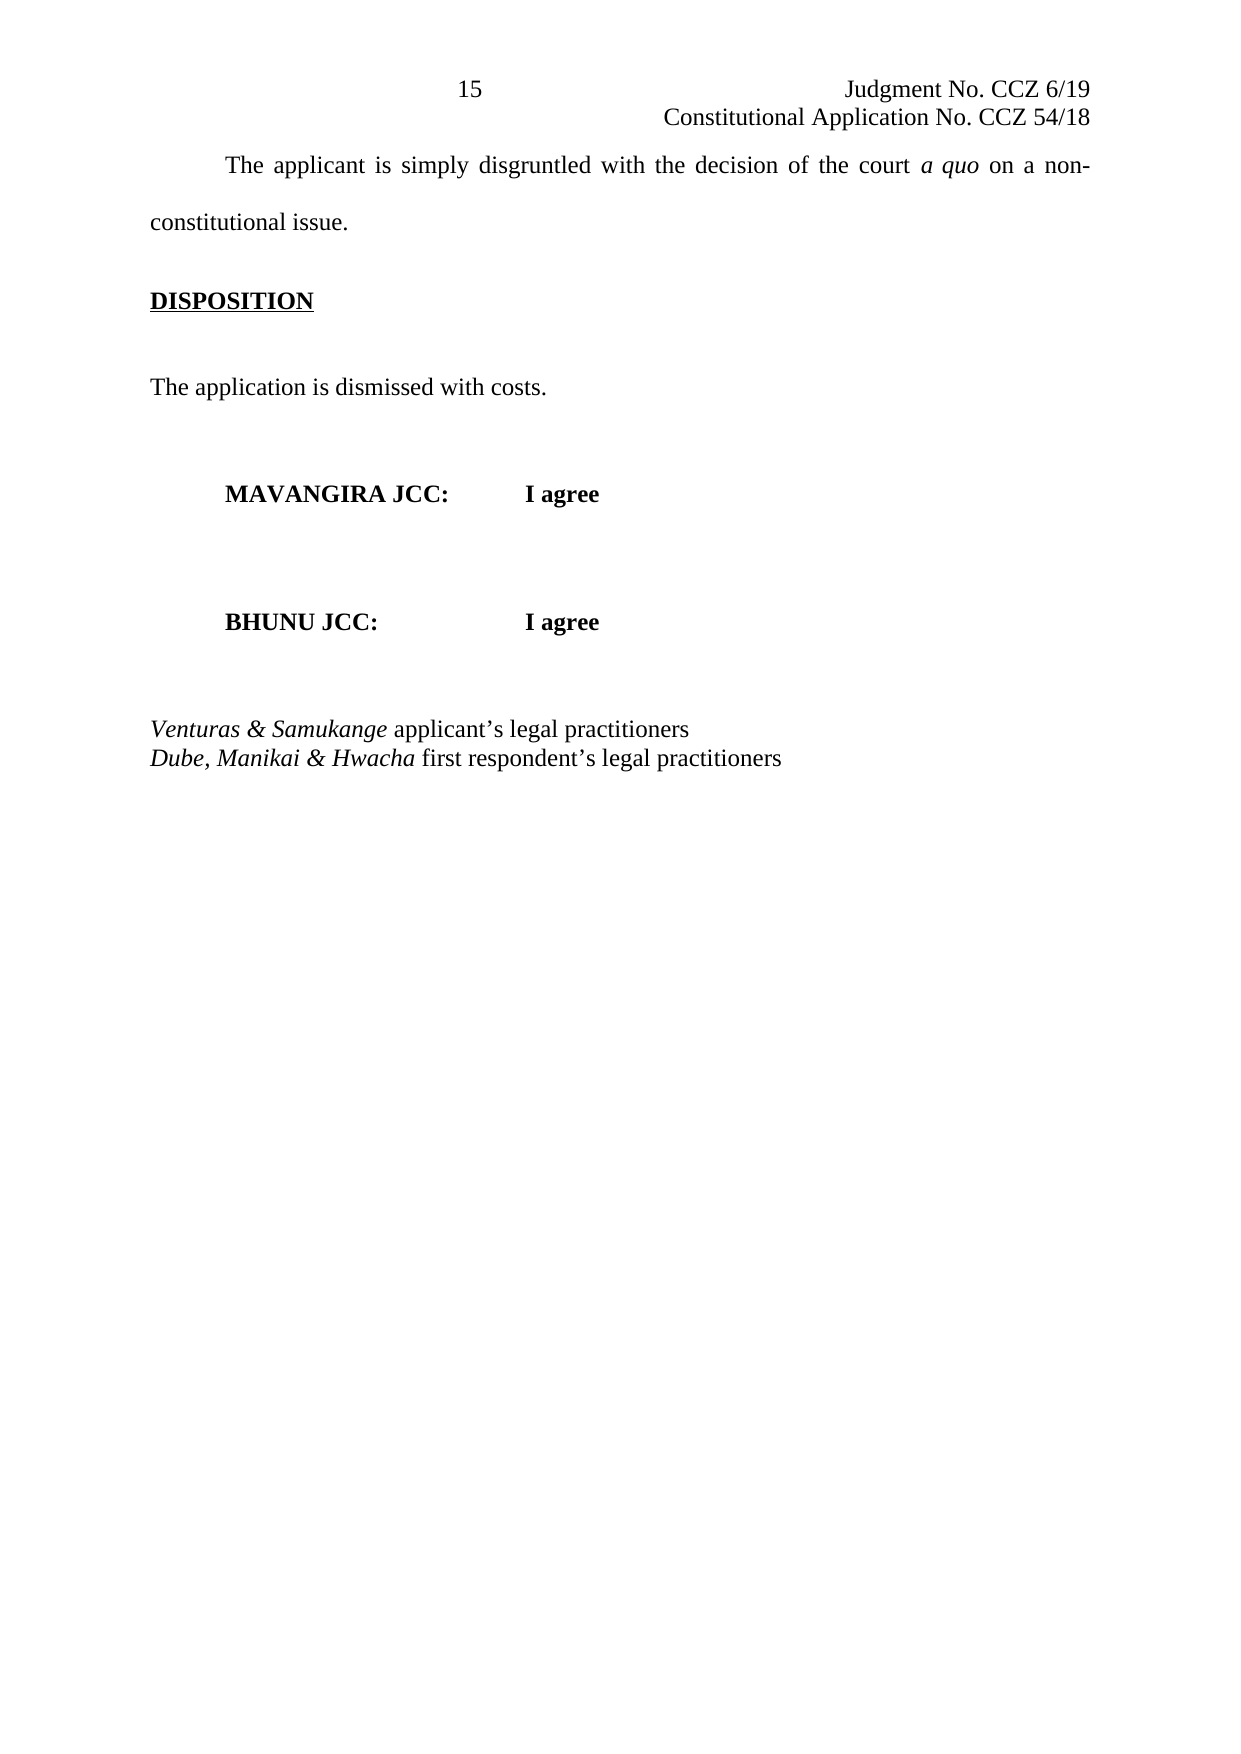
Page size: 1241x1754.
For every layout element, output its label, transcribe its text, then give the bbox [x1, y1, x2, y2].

text Venturas & Samukange applicant’s legal practitioners [150, 714, 1090, 743]
text BHUNU JCC: I agree [225, 607, 1090, 636]
text The applicant is simply disgruntled with the decision of the court a quo on a non-constitutional issue. [150, 150, 1090, 236]
text The application is dismissed with costs. [150, 372, 1090, 401]
text DISPOSITION [150, 286, 1090, 314]
text MAVANGIRA JCC: I agree [225, 479, 1090, 508]
text Dube, Manikai & Hwacha first respondent’s legal practitioners [150, 743, 1090, 772]
